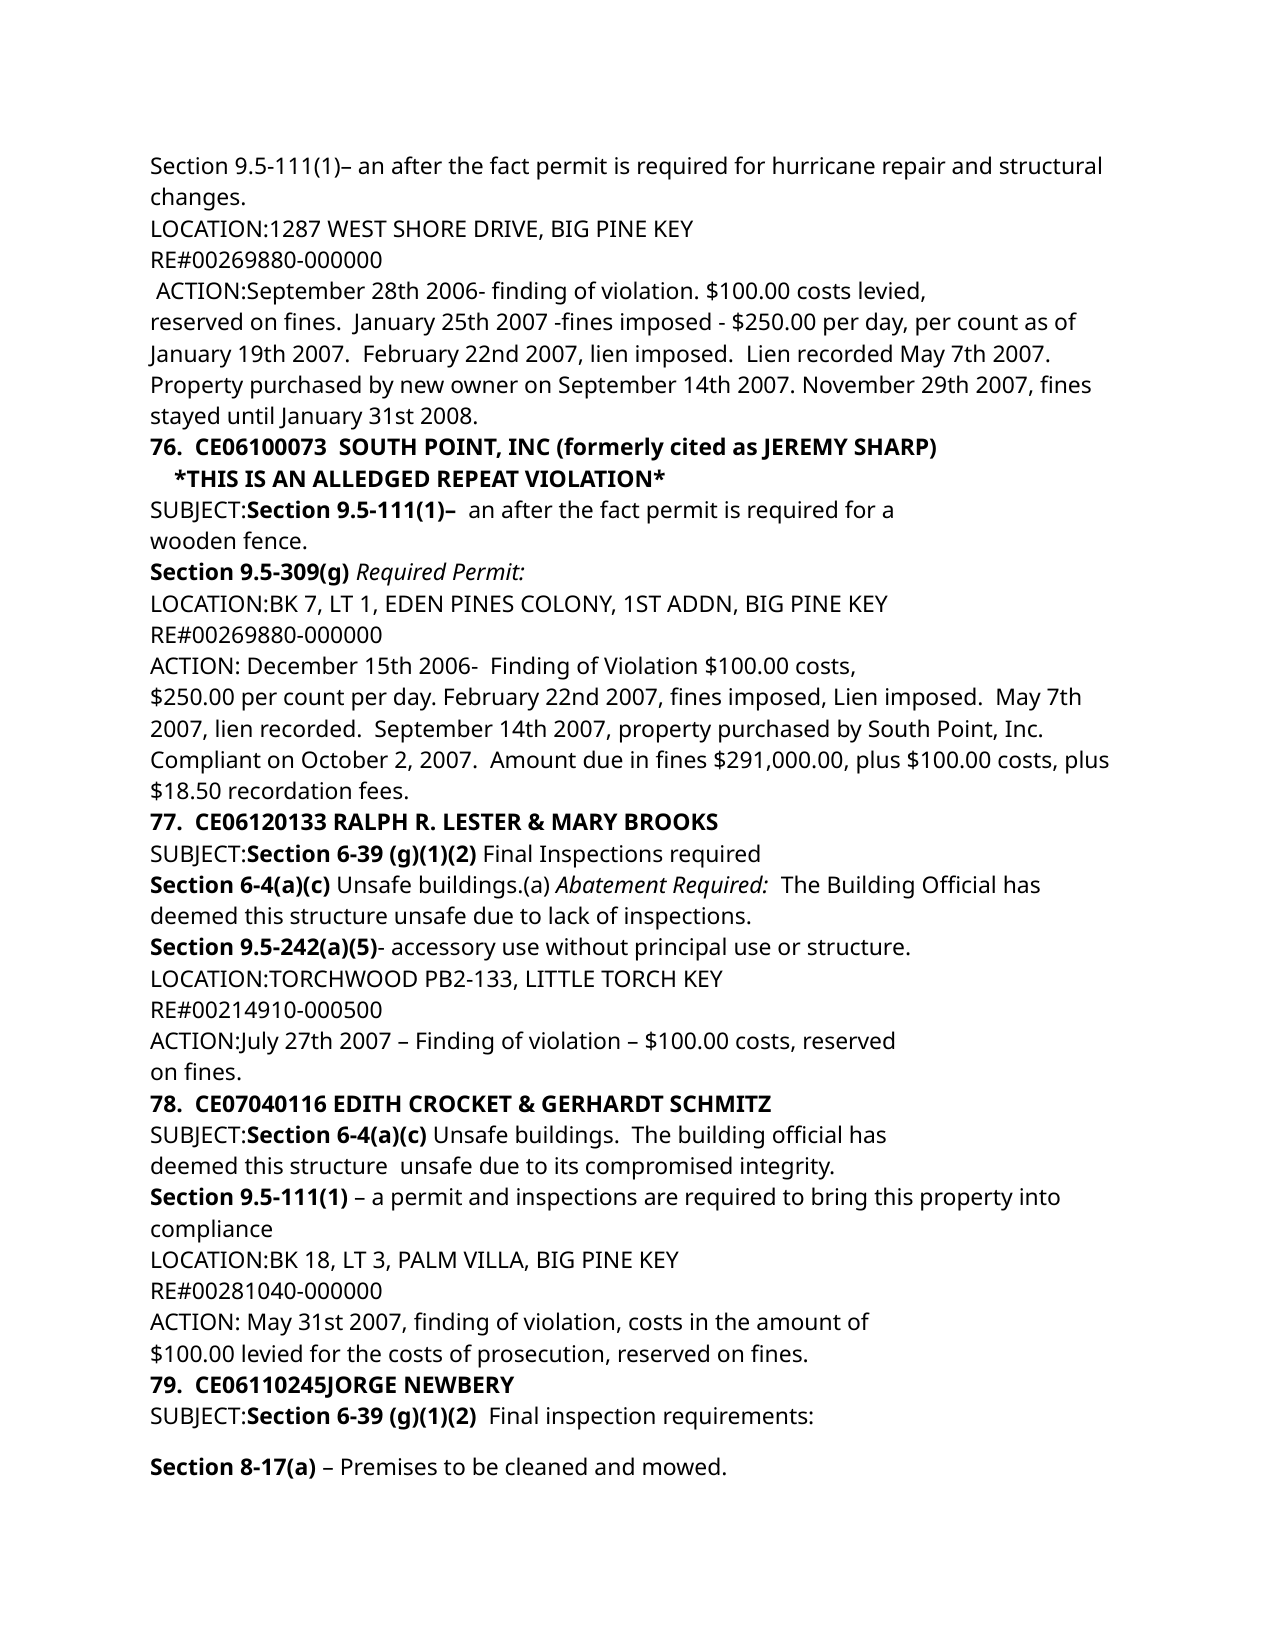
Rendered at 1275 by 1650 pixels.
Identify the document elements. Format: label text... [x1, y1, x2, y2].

text SUBJECT:Section 6-39 (g)(1)(2) Final inspection requirements: [150, 1400, 1125, 1431]
